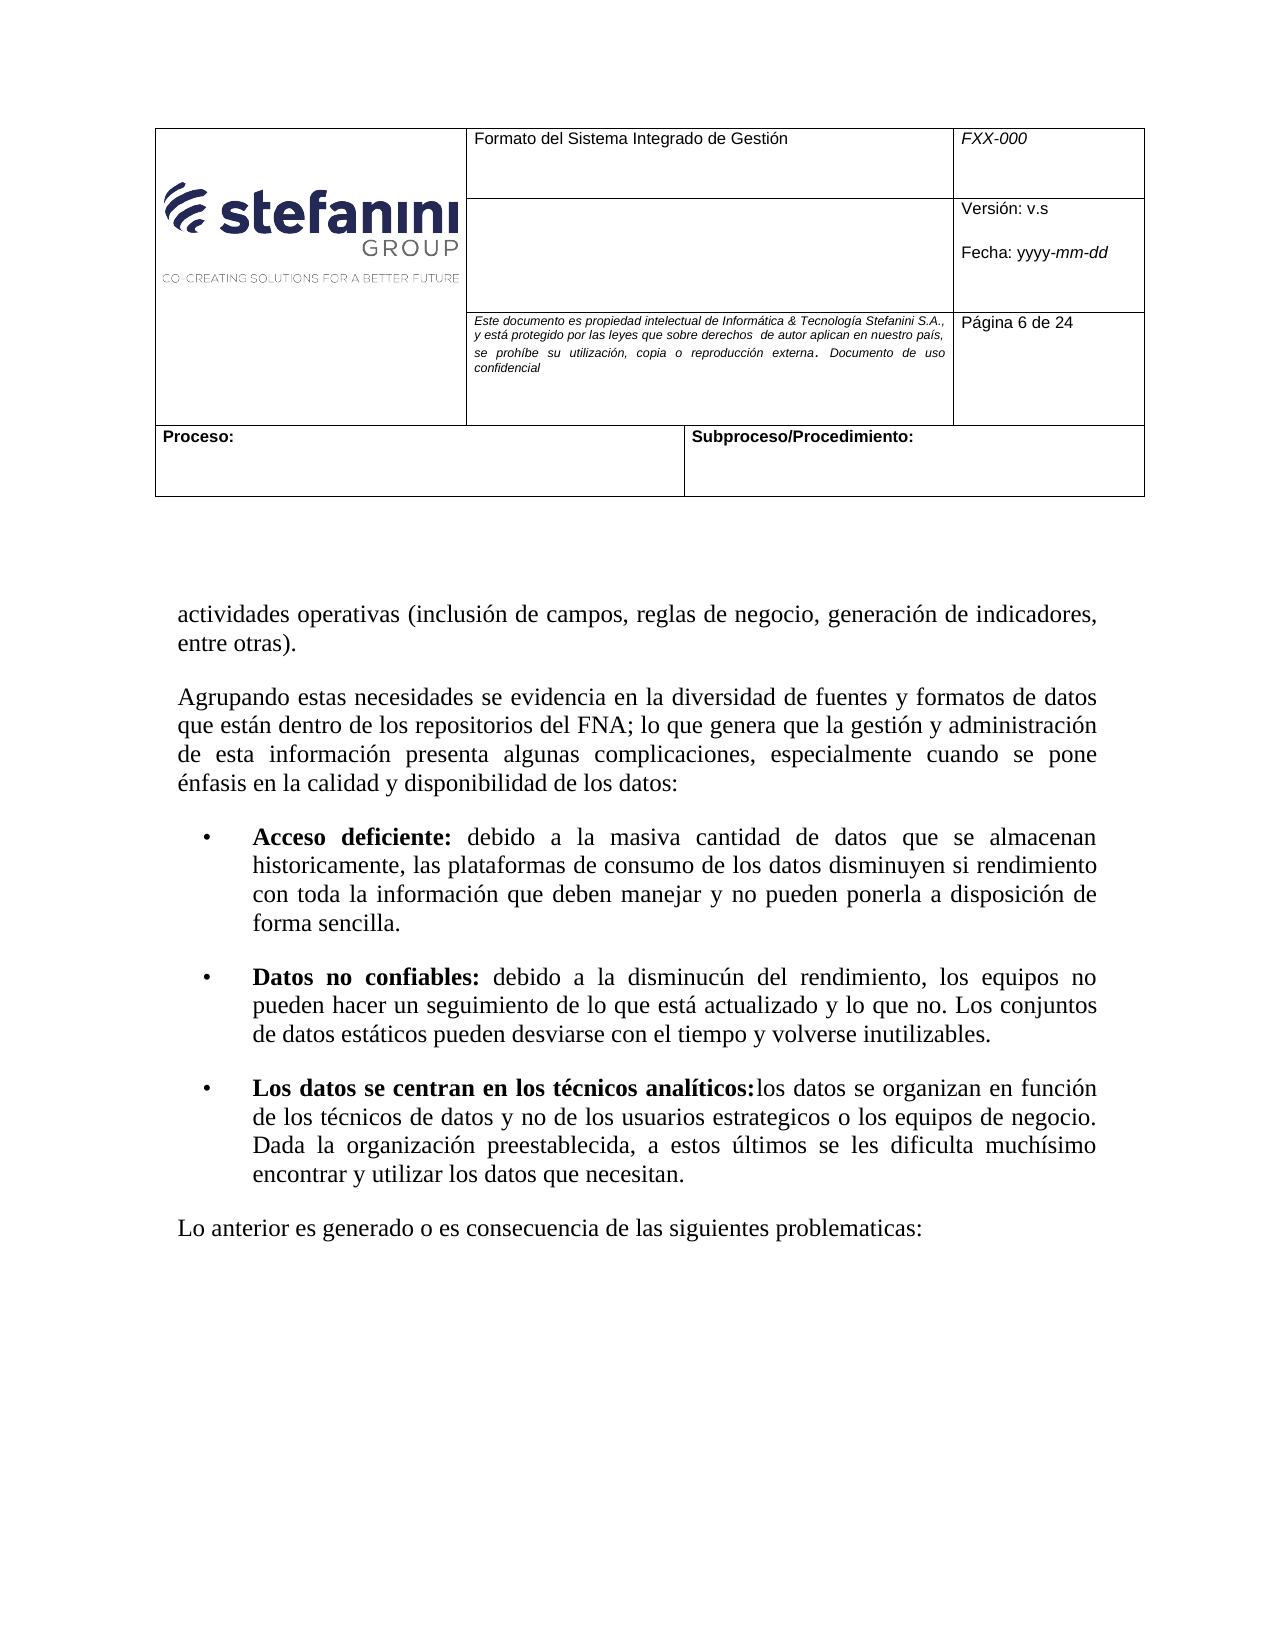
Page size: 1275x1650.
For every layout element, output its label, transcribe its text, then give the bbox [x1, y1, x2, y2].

picture [162, 182, 460, 286]
list Acceso deficiente: debido a la masiva cantidad de datos que se almacenan historicamente, las plataformas de consumo de los datos disminuyen si rendimiento con toda la información que deben manejar y no pueden ponerla a disposición de forma sencilla. [202, 822, 1098, 937]
text • Aunque se tienen desarrollos in house y el FNA es dueño de estos procesos, se presentan algunas necesidades en torno al ciclo de vida de los datos donde se ve la obligación de recurrir a los proveedores. Anterior, genera una alta dependencia para el desarrollo de actividades operativas (inclusión de campos, reglas de negocio, generación de indicadores, entre otras). [177, 599, 1098, 657]
list Los datos se centran en los técnicos analíticos:los datos se organizan en función de los técnicos de datos y no de los usuarios estrategicos o los equipos de negocio. Dada la organización preestablecida, a estos últimos se les dificulta muchísimo encontrar y utilizar los datos que necesitan. [202, 1073, 1098, 1188]
text Lo anterior es generado o es consecuencia de las siguientes problematicas: [177, 1213, 1098, 1242]
text Agrupando estas necesidades se evidencia en la diversidad de fuentes y formatos de datos que están dentro de los repositorios del FNA; lo que genera que la gestión y administración de esta información presenta algunas complicaciones, especialmente cuando se pone énfasis en la calidad y disponibilidad de los datos: [177, 682, 1098, 797]
list Datos no confiables: debido a la disminucún del rendimiento, los equipos no pueden hacer un seguimiento de lo que está actualizado y lo que no. Los conjuntos de datos estáticos pueden desviarse con el tiempo y volverse inutilizables. [202, 962, 1098, 1048]
